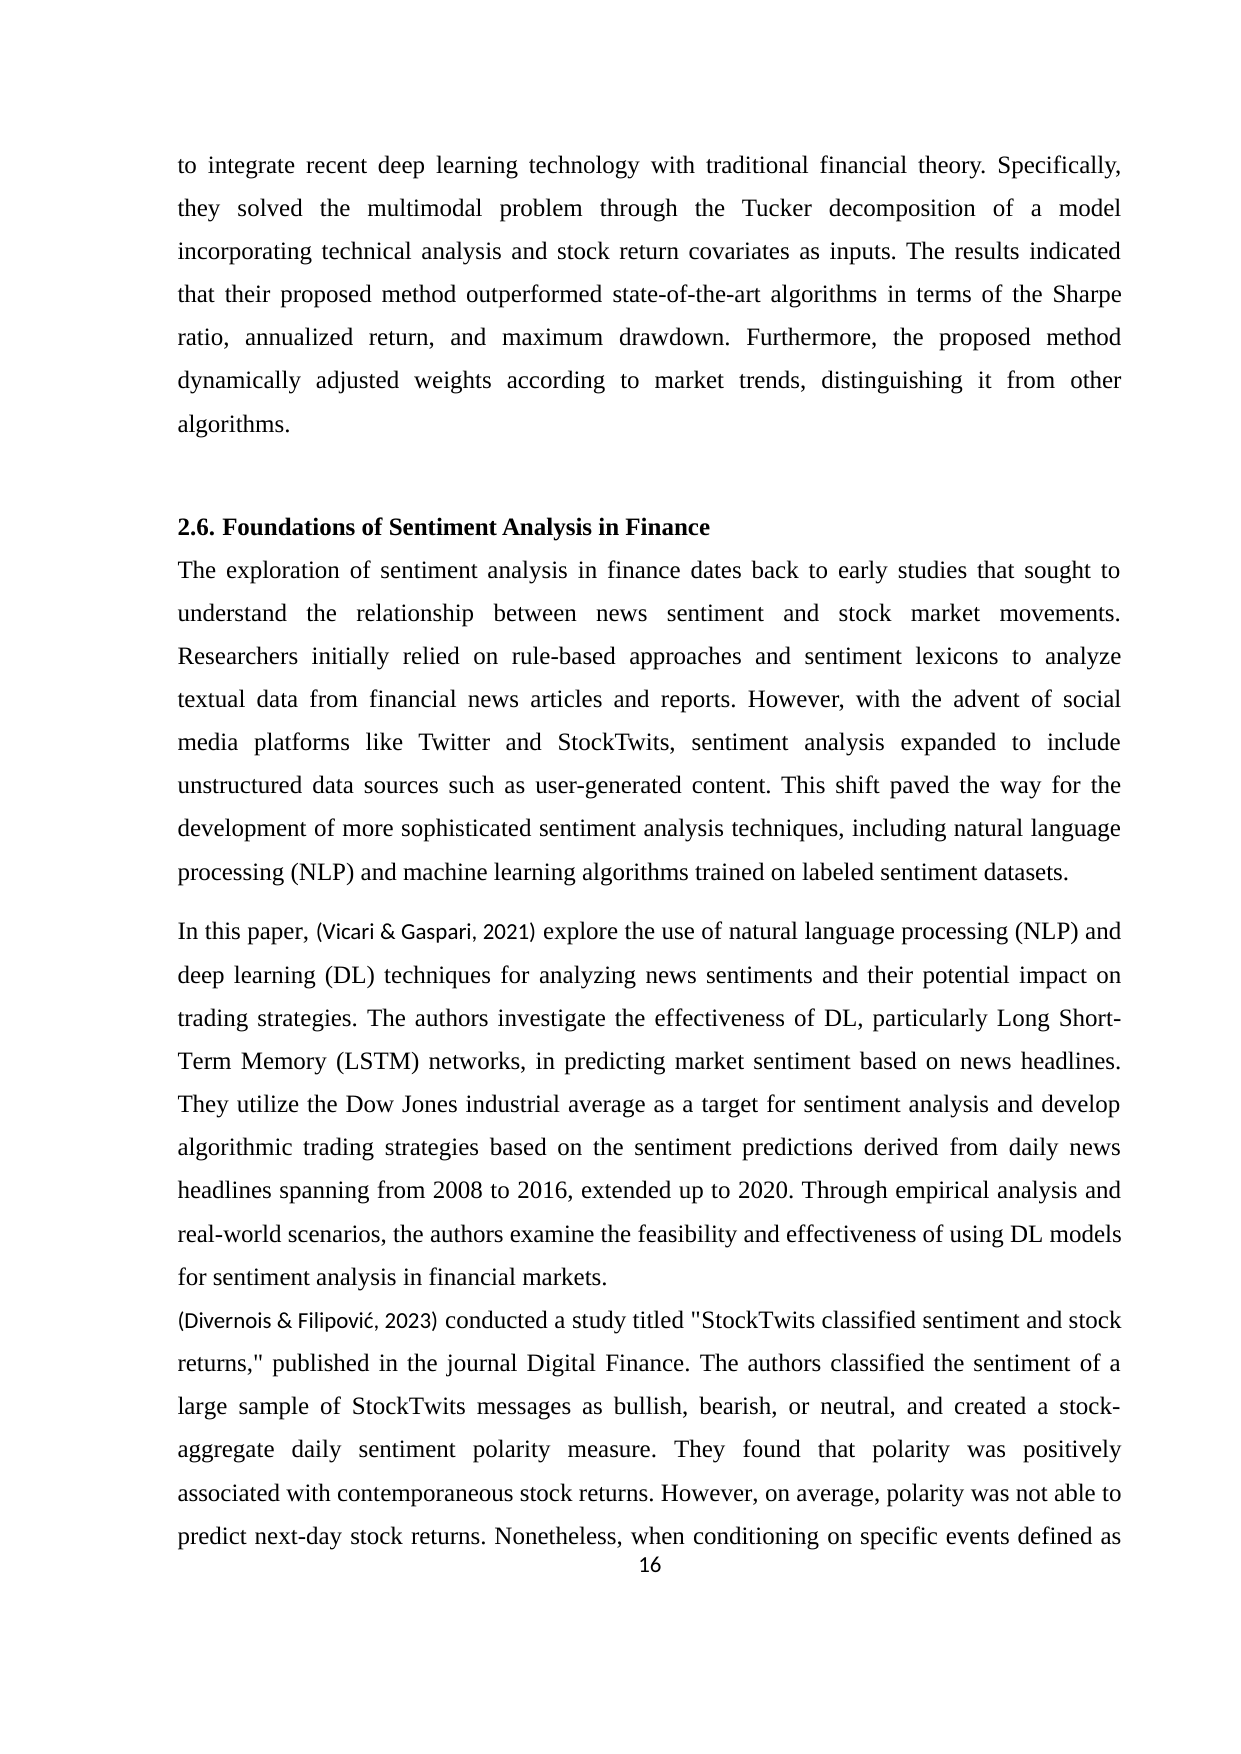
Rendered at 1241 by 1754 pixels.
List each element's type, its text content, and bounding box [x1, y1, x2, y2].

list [177, 150, 1122, 437]
text The exploration of sentiment analysis in finance dates back to early studies that sought to understand the relationship between news sentiment and stock market movements. Researchers initially relied on rule-based approaches and sentiment lexicons to analyze textual data from financial news articles and reports. However, with the advent of social media platforms like Twitter and StockTwits, sentiment analysis expanded to include unstructured data sources such as user-generated content. This shift paved the way for the development of more sophisticated sentiment analysis techniques, including natural language processing (NLP) and machine learning algorithms trained on labeled sentiment datasets. [177, 555, 1122, 885]
subtitle Foundations of Sentiment Analysis in Finance [177, 512, 1122, 540]
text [177, 1305, 1122, 1549]
text In this paper, explore the use of natural language processing (NLP) and deep learning (DL) techniques for analyzing news sentiments and their potential impact on trading strategies. The authors investigate the effectiveness of DL, particularly Long Short-Term Memory (LSTM) networks, in predicting market sentiment based on news headlines. They utilize the Dow Jones industrial average as a target for sentiment analysis and develop algorithmic trading strategies based on the sentiment predictions derived from daily news headlines spanning from 2008 to 2016, extended up to 2020. Through empirical analysis and real-world scenarios, the authors examine the feasibility and effectiveness of using DL models for sentiment analysis in financial markets. [177, 916, 1122, 1291]
